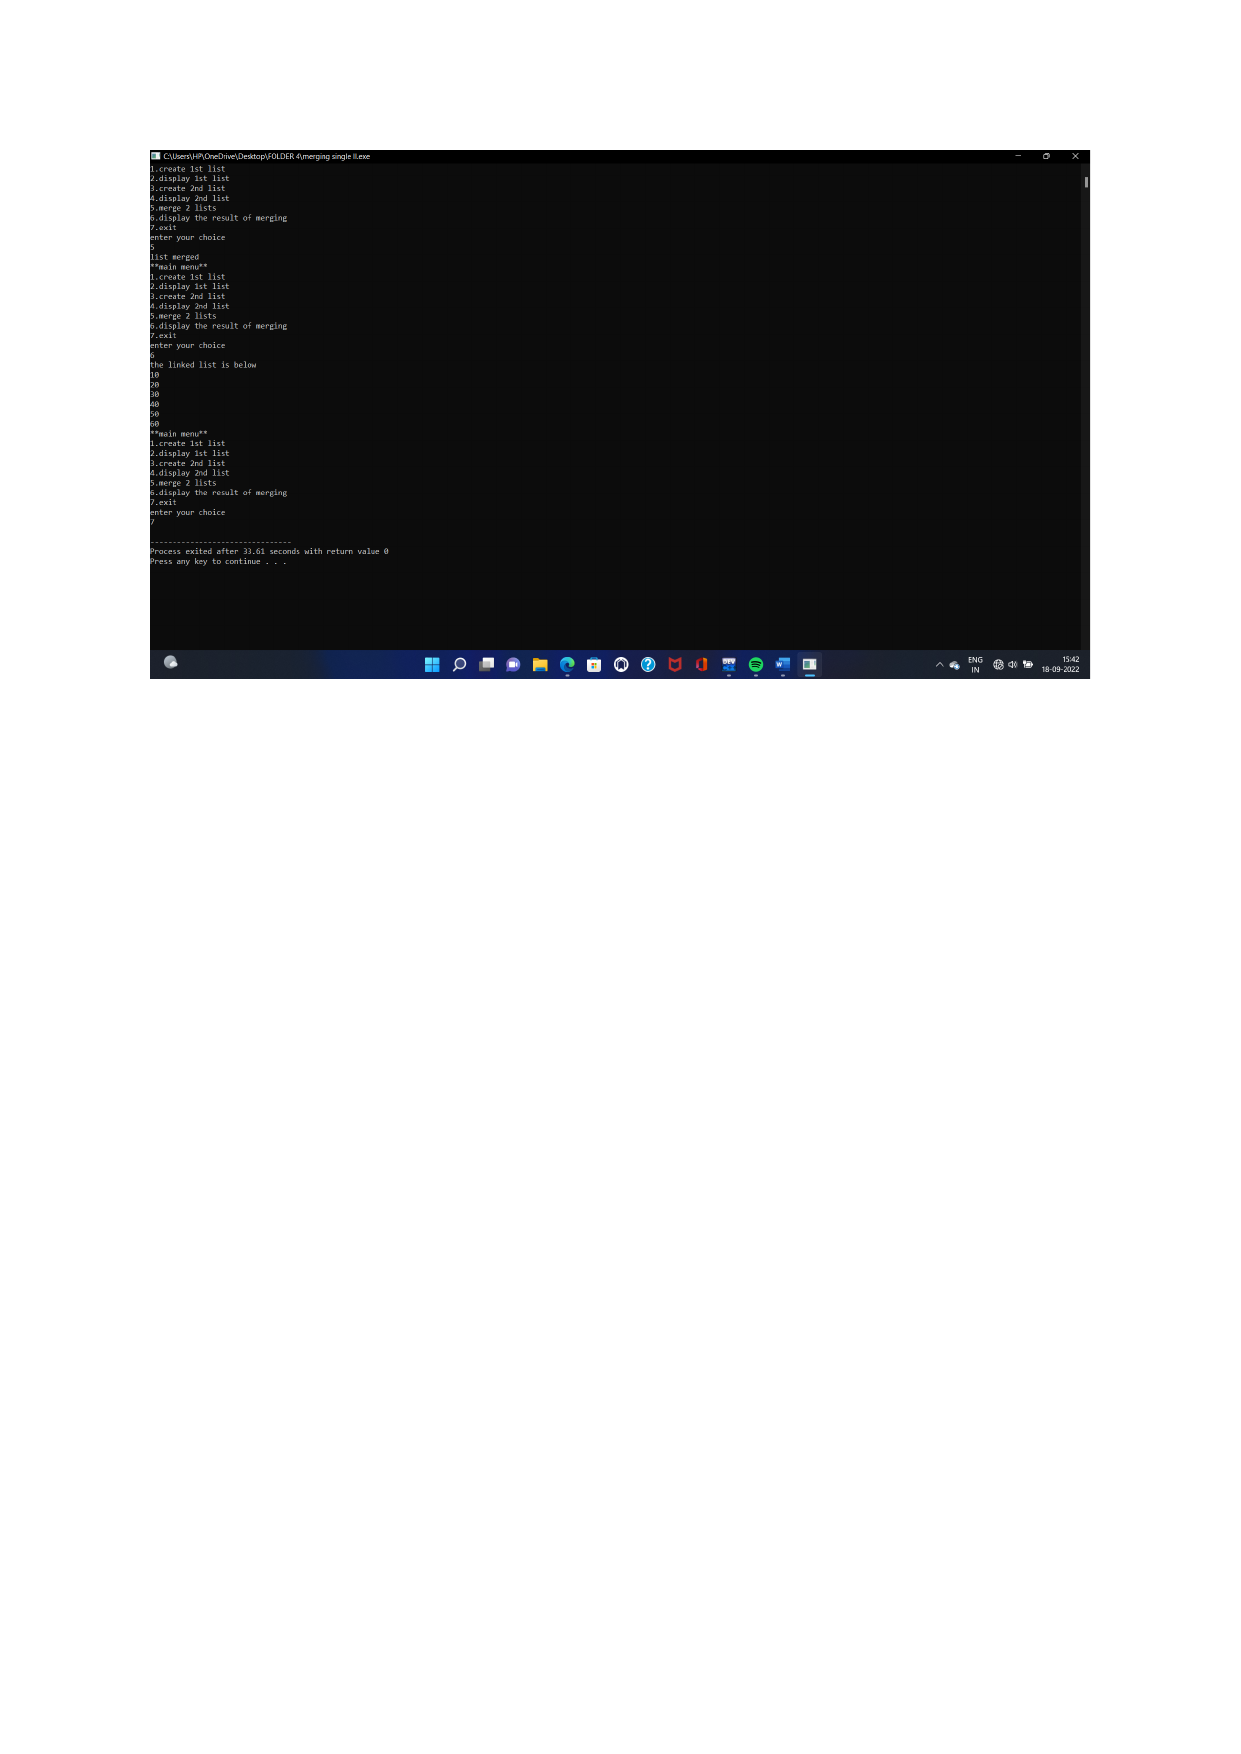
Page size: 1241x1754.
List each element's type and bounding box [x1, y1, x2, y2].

picture [150, 150, 1091, 679]
